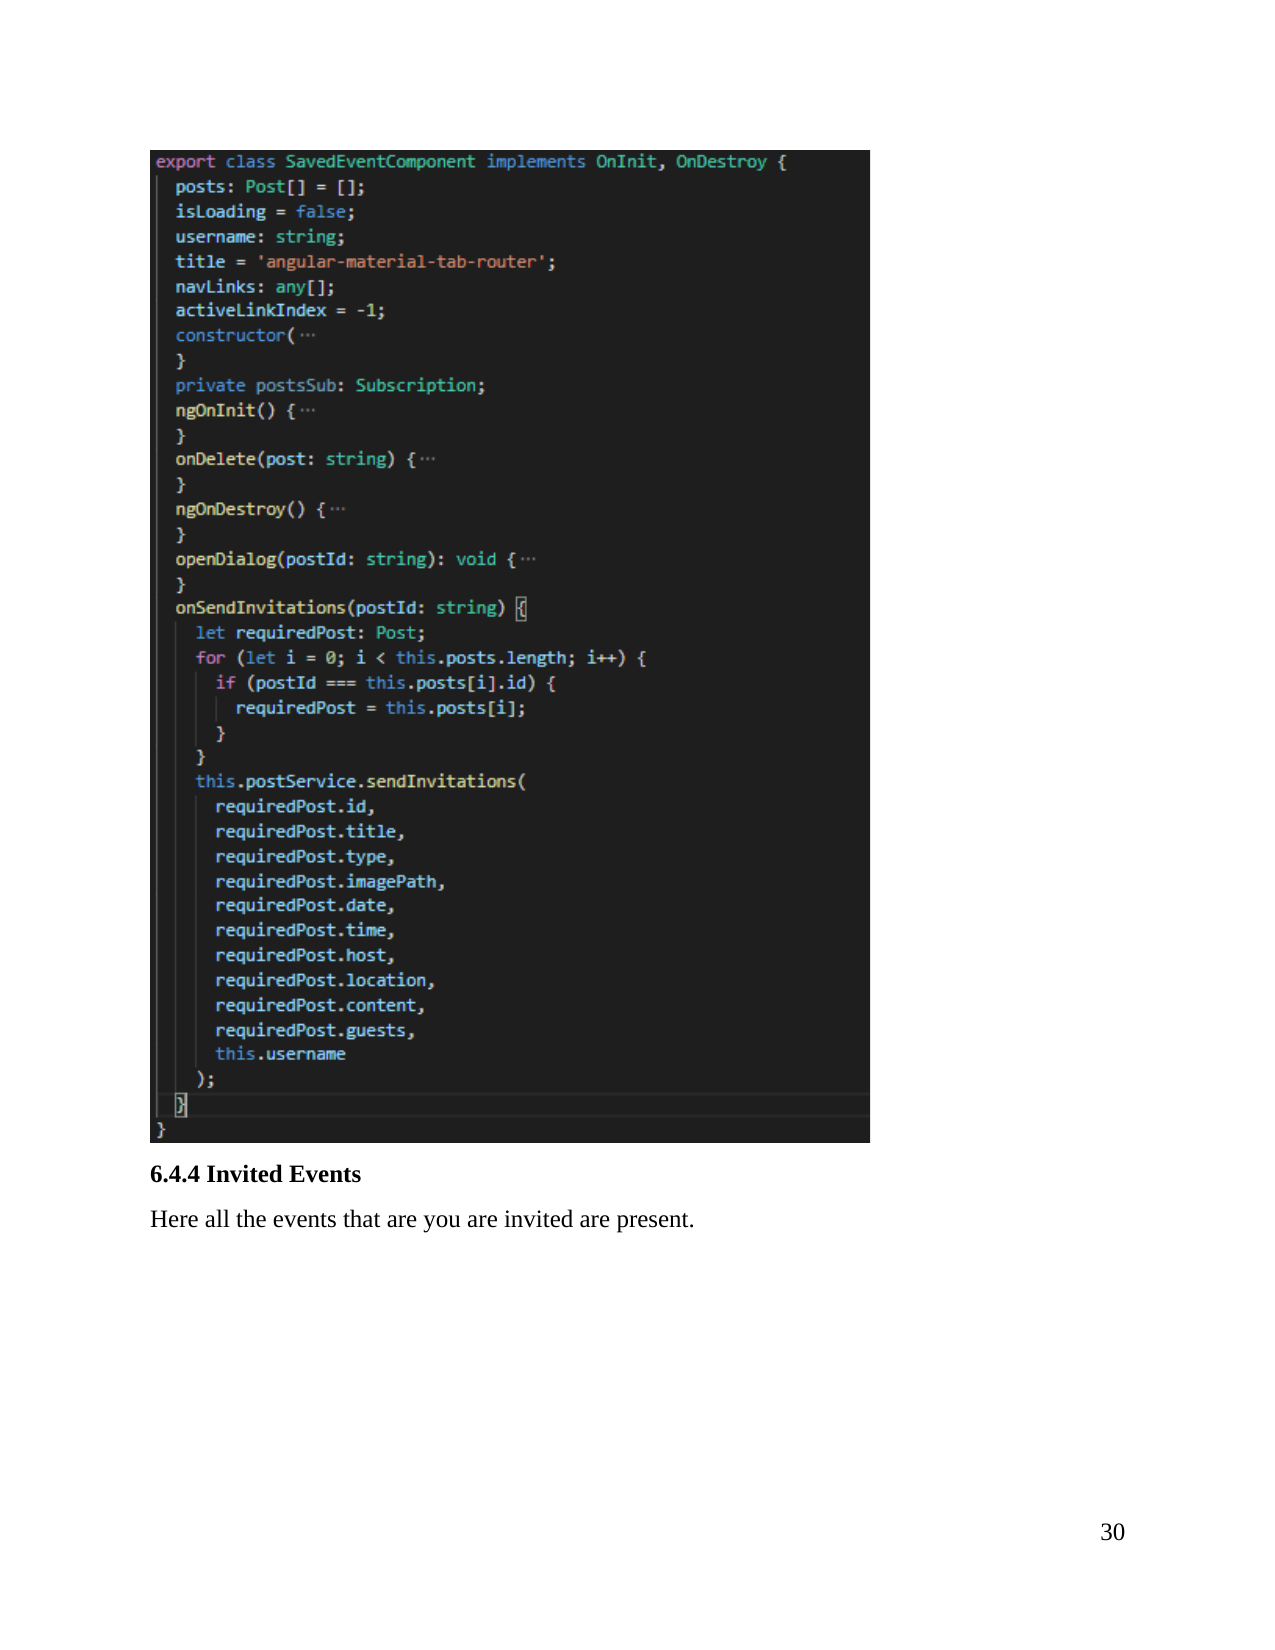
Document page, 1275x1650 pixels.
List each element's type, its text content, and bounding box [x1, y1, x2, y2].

picture [150, 150, 871, 1143]
text Here all the events that are you are invited are present. [150, 1204, 1125, 1233]
text 6.4.4 Invited Events [150, 1159, 1125, 1188]
